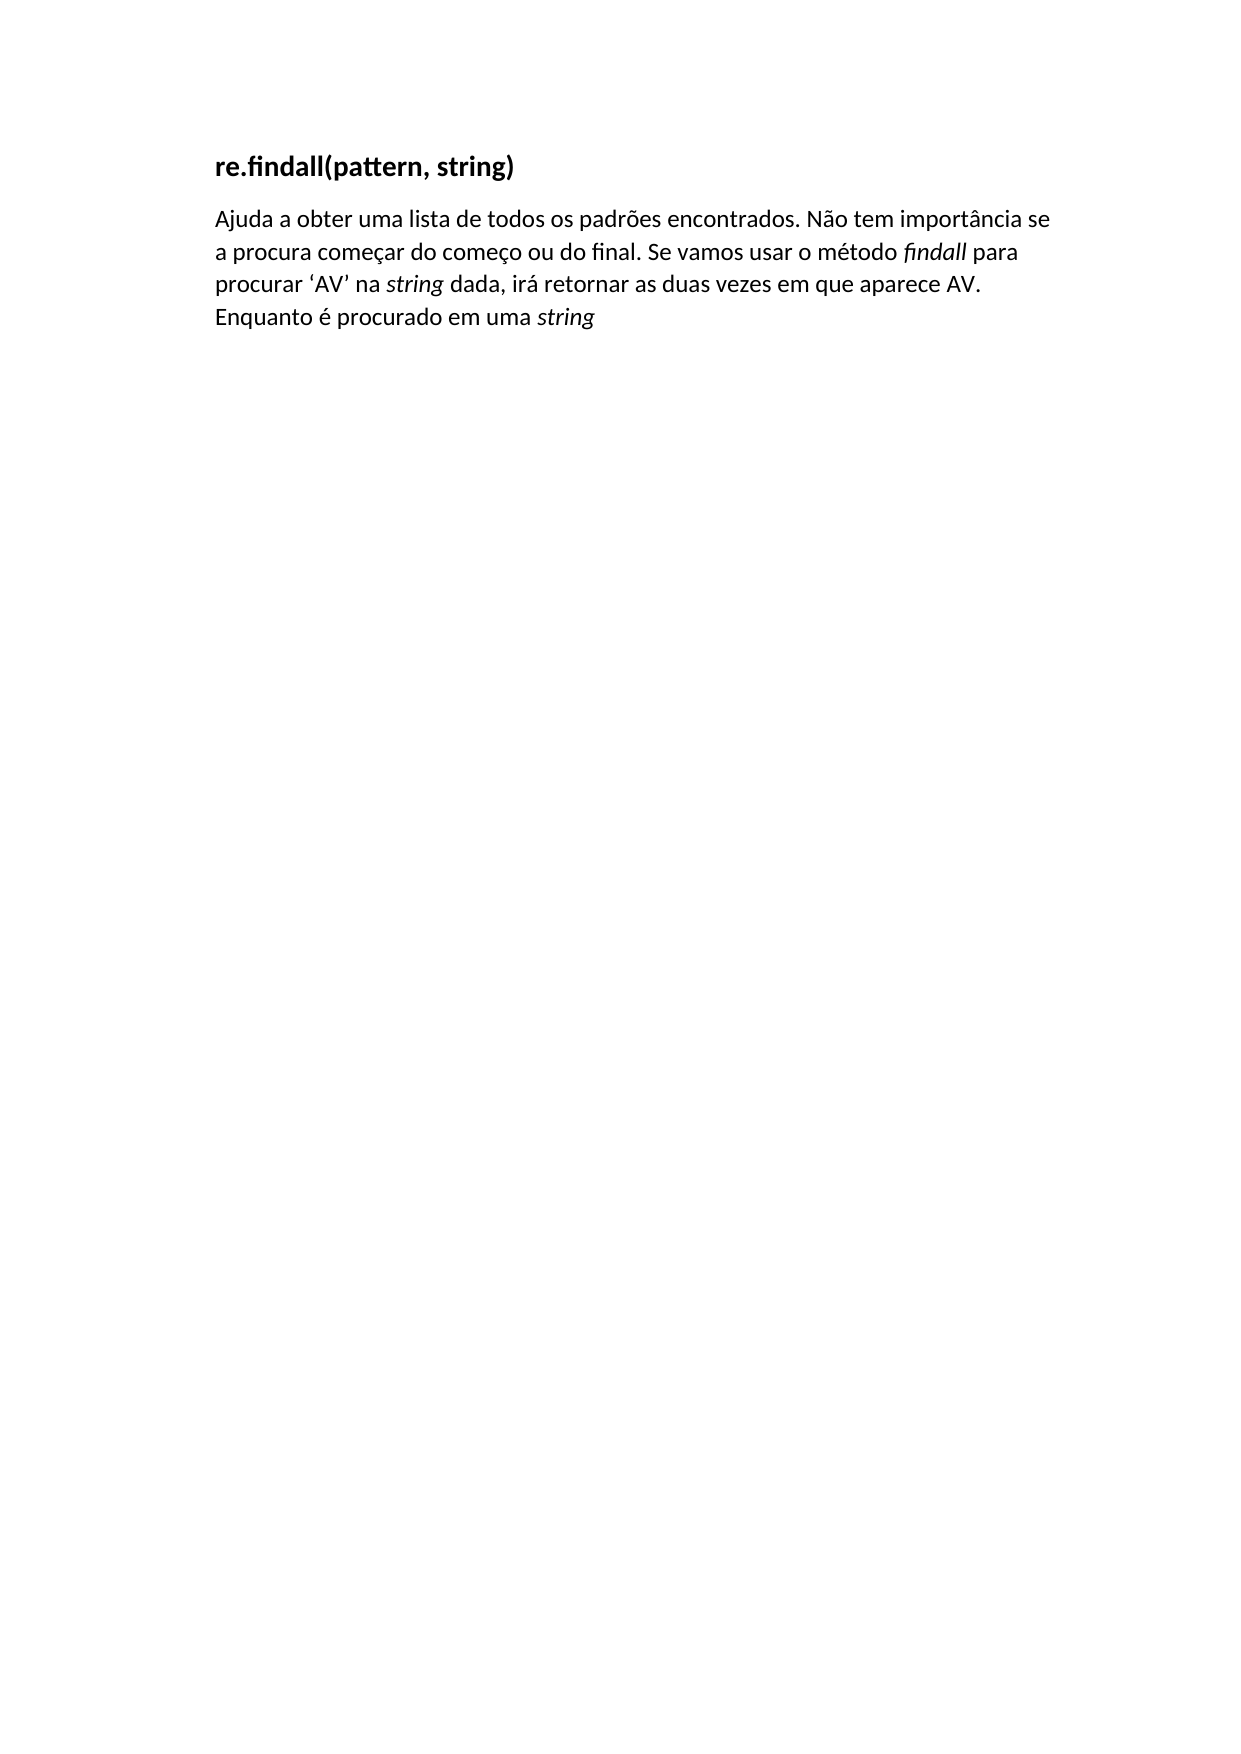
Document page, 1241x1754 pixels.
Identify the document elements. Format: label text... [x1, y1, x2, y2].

text re.findall(pattern, string) [215, 148, 1063, 183]
text Ajuda a obter uma lista de todos os padrões encontrados. Não tem importância se a procura começar do começo ou do final. Se vamos usar o método findall para procurar ‘AV’ na string dada, irá retornar as duas vezes em que aparece AV. Enquanto é procurado em uma string [215, 203, 1063, 332]
